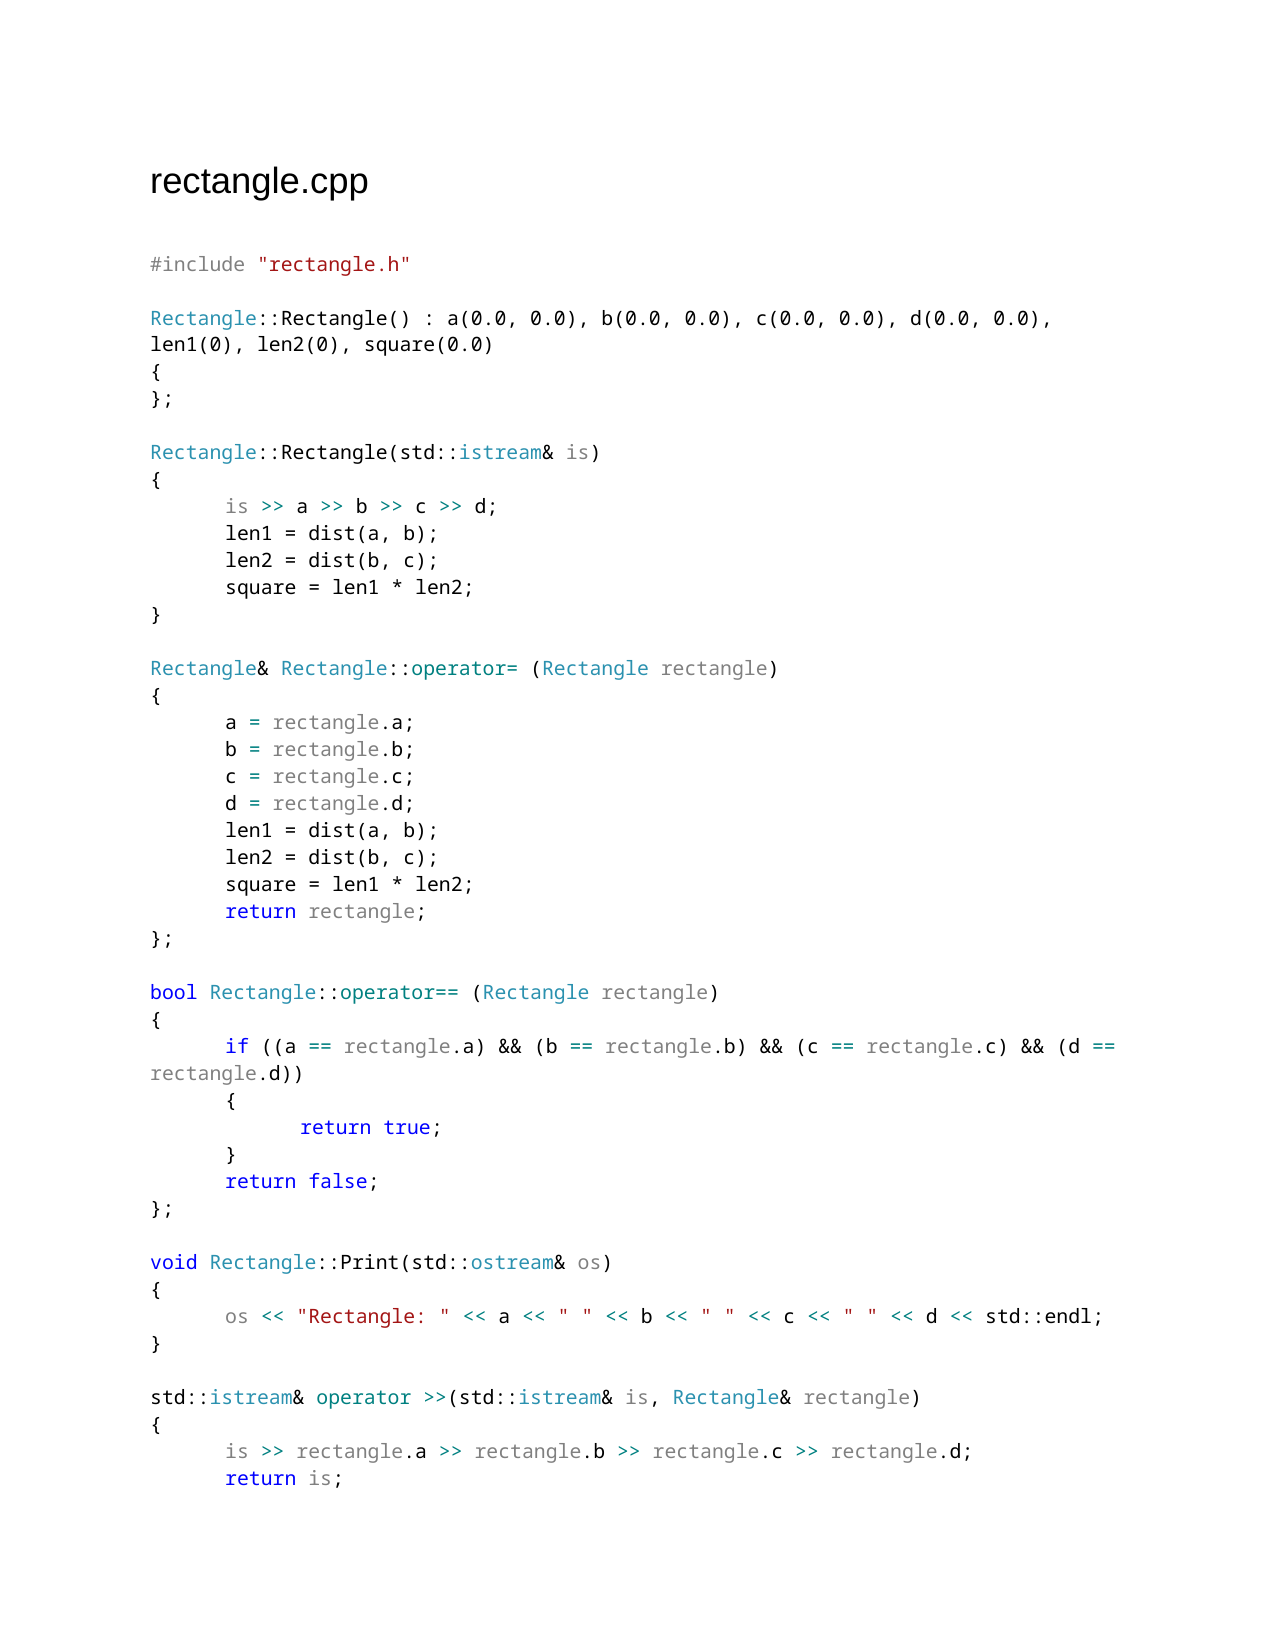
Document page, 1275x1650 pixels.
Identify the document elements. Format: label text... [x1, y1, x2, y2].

text return false; [150, 1167, 1143, 1194]
text return rectangle; [150, 897, 1143, 924]
text len1 = dist(a, b); [150, 816, 1143, 843]
text d = rectangle.d; [150, 789, 1143, 816]
text Rectangle::Rectangle() : a(0.0, 0.0), b(0.0, 0.0), c(0.0, 0.0), d(0.0, 0.0), len1(0), len2(0), square(0.0) [150, 304, 1143, 358]
text Rectangle& Rectangle::operator= (Rectangle rectangle) [150, 654, 1143, 681]
text rectangle.cpp #include "rectangle.h" [150, 159, 1143, 277]
text b = rectangle.b; [150, 735, 1143, 762]
text bool Rectangle::operator== (Rectangle rectangle) [150, 978, 1143, 1005]
text a = rectangle.a; [150, 708, 1143, 735]
text { [150, 1086, 1143, 1113]
text { [150, 681, 1143, 708]
text square = len1 * len2; [150, 870, 1143, 897]
text { [150, 1410, 1143, 1437]
text { [150, 358, 1143, 385]
text { [150, 1275, 1143, 1302]
text os << "Rectangle: " << a << " " << b << " " << c << " " << d << std::endl; [150, 1302, 1143, 1329]
text c = rectangle.c; [150, 762, 1143, 789]
text }; [150, 1194, 1143, 1221]
text square = len1 * len2; [150, 573, 1143, 601]
text len2 = dist(b, c); [150, 547, 1143, 573]
text } [150, 1140, 1143, 1167]
text { [150, 1005, 1143, 1032]
text std::istream& operator >>(std::istream& is, Rectangle& rectangle) [150, 1383, 1143, 1410]
text return true; [150, 1113, 1143, 1140]
text } [150, 1329, 1143, 1356]
text is >> rectangle.a >> rectangle.b >> rectangle.c >> rectangle.d; [150, 1437, 1143, 1464]
text return is; [150, 1464, 1143, 1491]
text if ((a == rectangle.a) && (b == rectangle.b) && (c == rectangle.c) && (d == rectangle.d)) [150, 1032, 1143, 1086]
text len2 = dist(b, c); [150, 843, 1143, 870]
text }; [150, 924, 1143, 951]
text Rectangle::Rectangle(std::istream& is) [150, 439, 1143, 466]
text } [150, 601, 1143, 627]
text { [150, 466, 1143, 493]
text }; [150, 385, 1143, 412]
text is >> a >> b >> c >> d; [150, 493, 1143, 519]
text void Rectangle::Print(std::ostream& os) [150, 1248, 1143, 1275]
text len1 = dist(a, b); [150, 519, 1143, 547]
